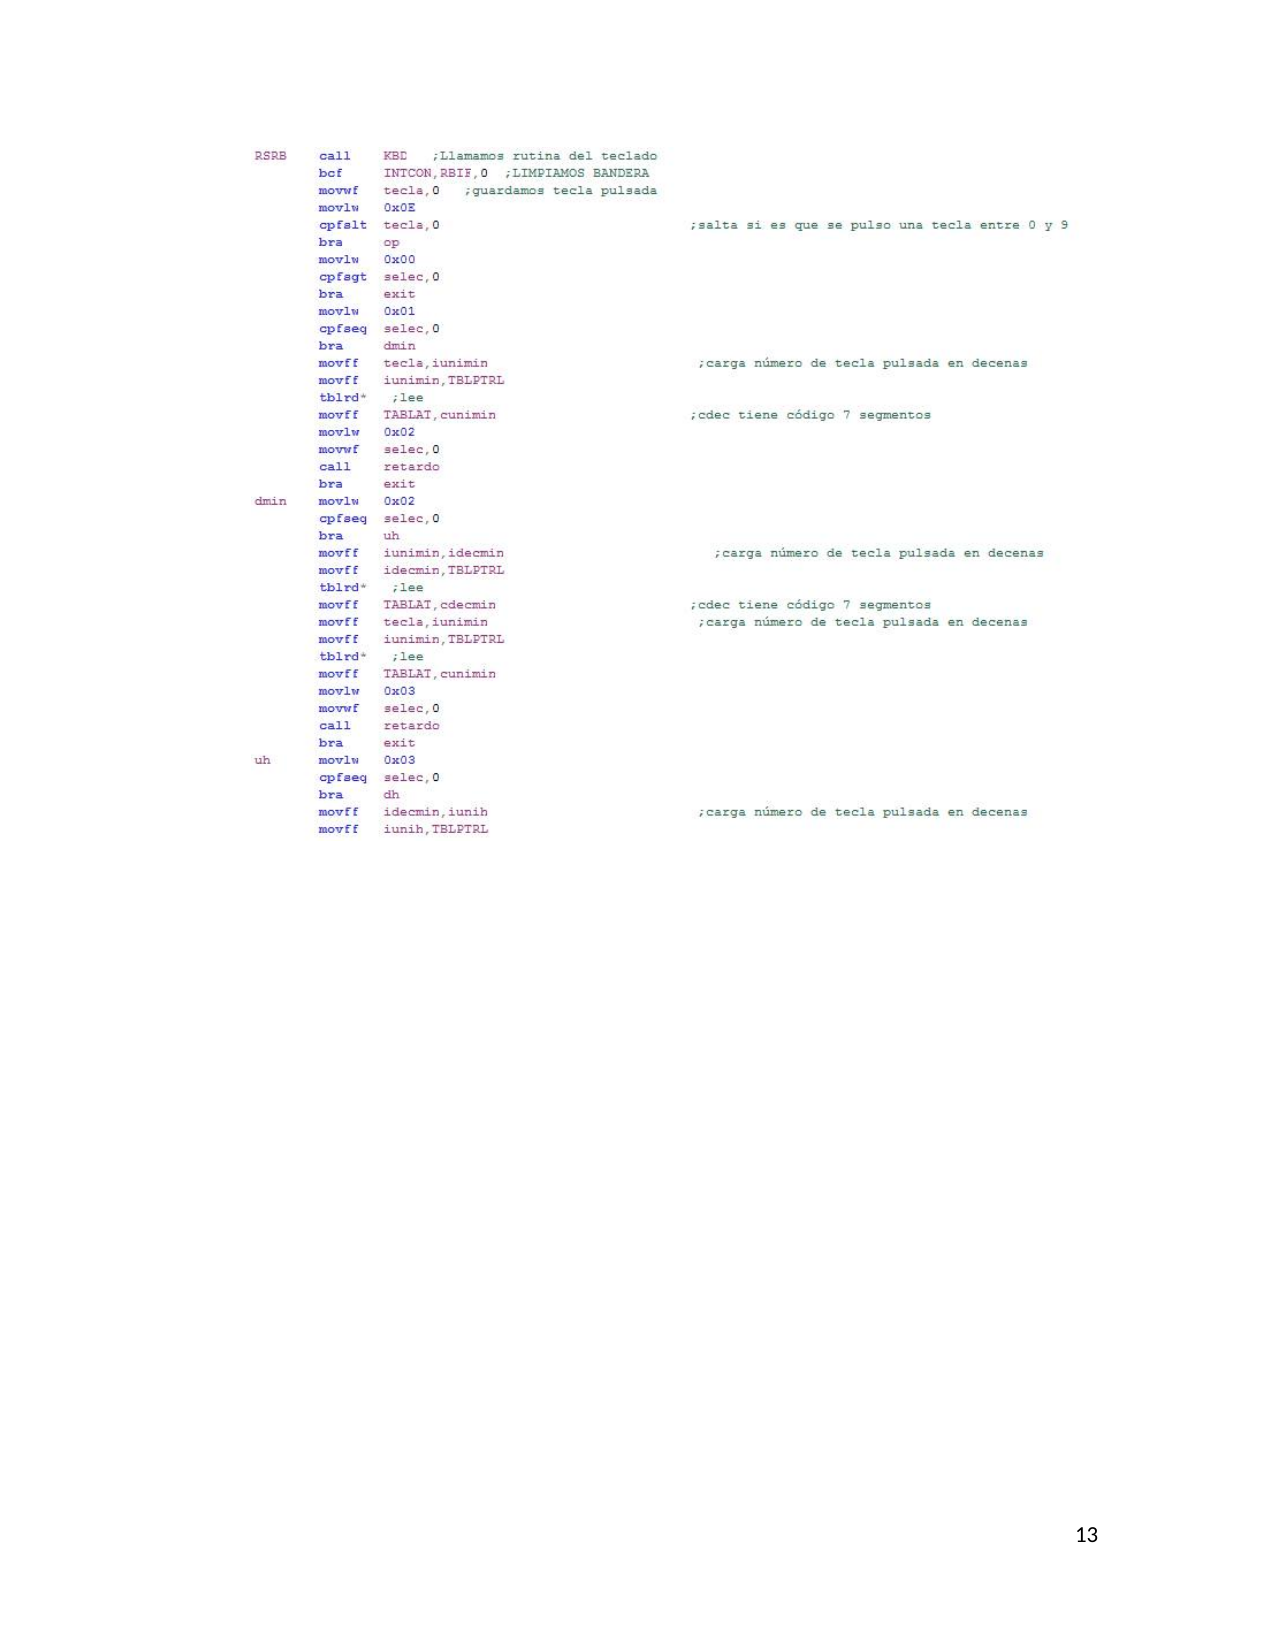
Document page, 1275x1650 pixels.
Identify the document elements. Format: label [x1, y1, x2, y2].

picture [251, 147, 1172, 841]
